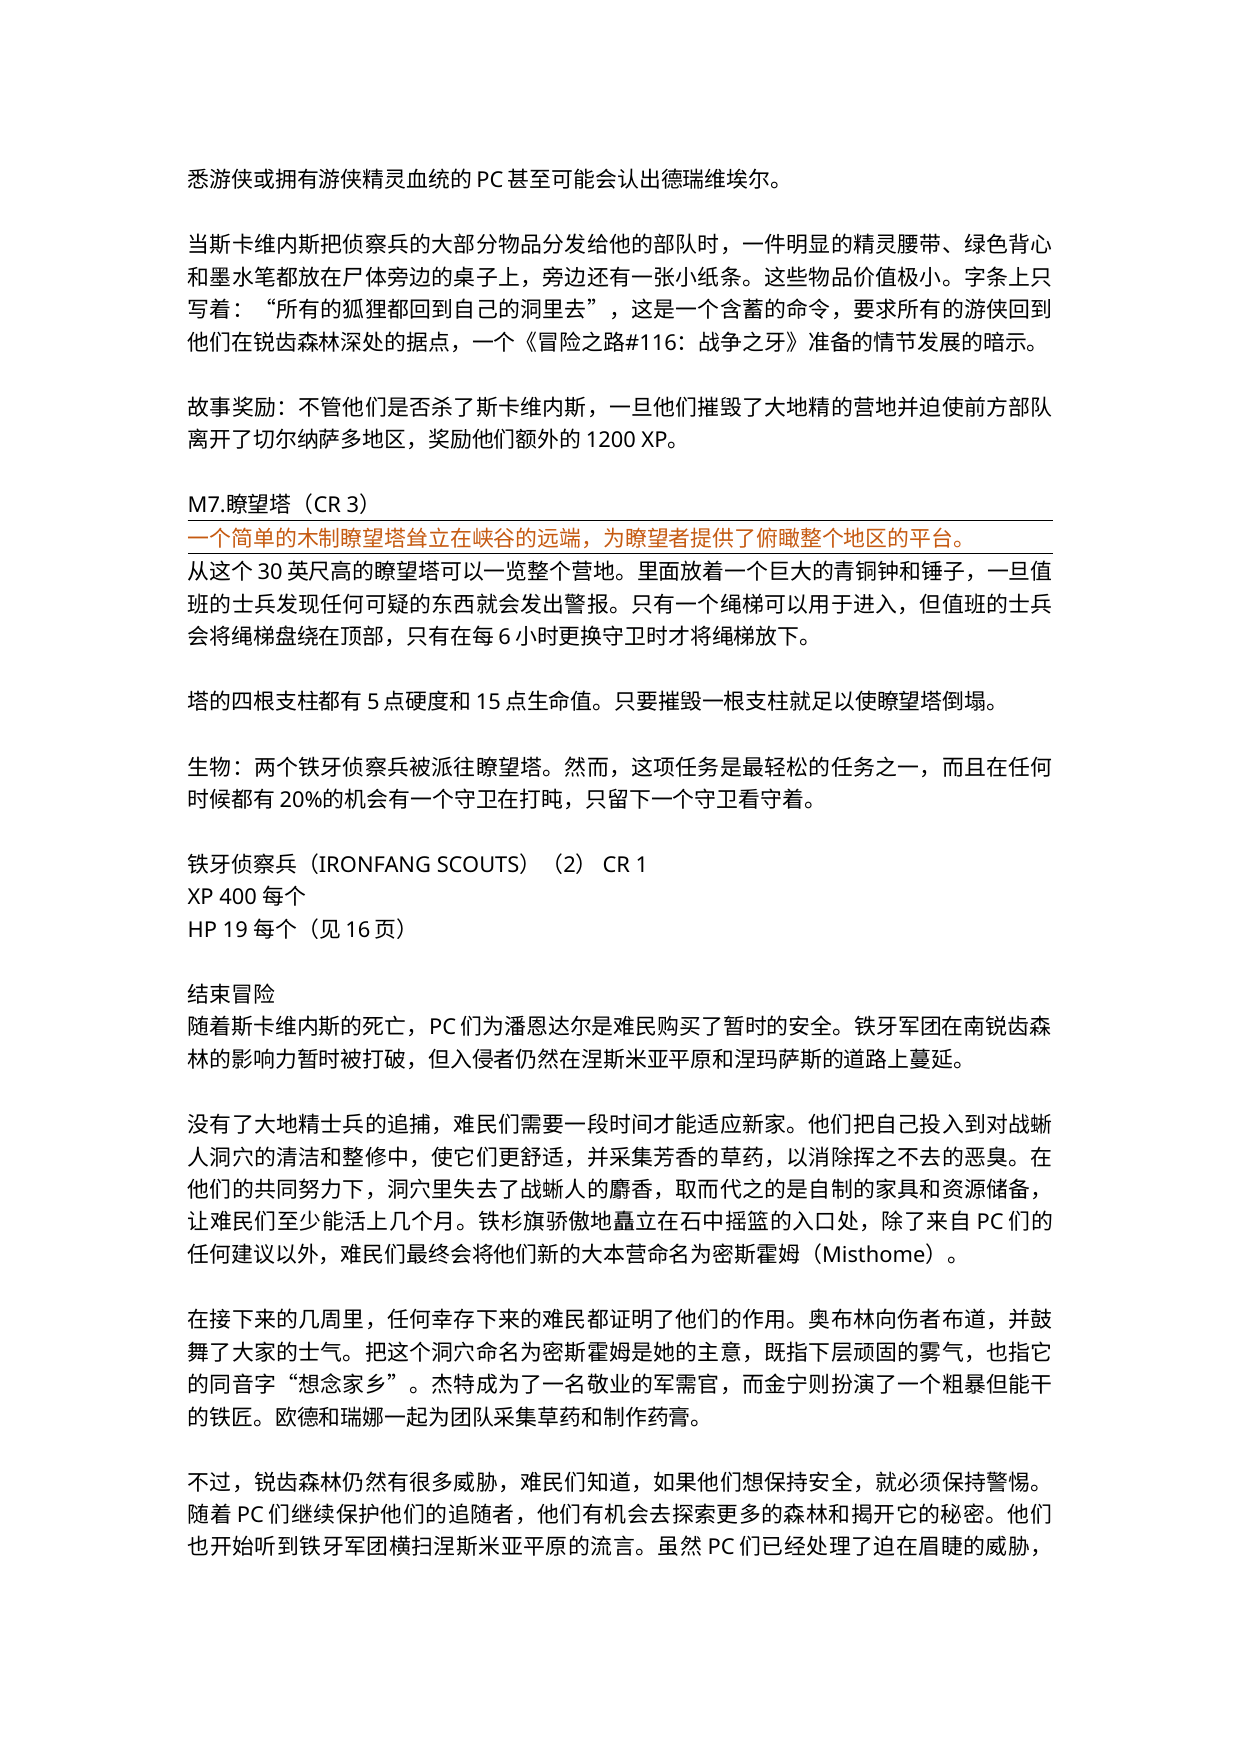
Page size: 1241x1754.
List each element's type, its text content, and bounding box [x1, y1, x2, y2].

text 生物：两个铁牙侦察兵被派往瞭望塔。然而，这项任务是最轻松的任务之一，而且在任何时候都有20%的机会有一个守卫在打盹，只留下一个守卫看守着。 [187, 749, 1053, 814]
text XP 400 每个 [187, 879, 1053, 912]
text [187, 1464, 1053, 1562]
text 从这个30英尺高的瞭望塔可以一览整个营地。里面放着一个巨大的青铜钟和锤子，一旦值班的士兵发现任何可疑的东西就会发出警报。只有一个绳梯可以用于进入，但值班的士兵会将绳梯盘绕在顶部，只有在每6小时更换守卫时才将绳梯放下。 [187, 554, 1053, 652]
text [187, 162, 1053, 194]
text 塔的四根支柱都有5点硬度和15点生命值。只要摧毁一根支柱就足以使瞭望塔倒塌。 [187, 684, 1053, 717]
text 当斯卡维内斯把侦察兵的大部分物品分发给他的部队时，一件明显的精灵腰带、绿色背心和墨水笔都放在尸体旁边的桌子上，旁边还有一张小纸条。这些物品价值极小。字条上只写着：“所有的狐狸都回到自己的洞里去”，这是一个含蓄的命令，要求所有的游侠回到他们在锐齿森林深处的据点，一个《冒险之路#116：战争之牙》准备的情节发展的暗示。 [187, 227, 1053, 357]
text 铁牙侦察兵（IRONFANG SCOUTS）（2） CR 1 [187, 847, 1053, 879]
text HP 19 每个（见16页） [187, 912, 1053, 944]
text 故事奖励：不管他们是否杀了斯卡维内斯，一旦他们摧毁了大地精的营地并迫使前方部队离开了切尔纳萨多地区，奖励他们额外的1200 XP。 [187, 389, 1053, 454]
text 随着斯卡维内斯的死亡，PC们为潘恩达尔是难民购买了暂时的安全。铁牙军团在南锐齿森林的影响力暂时被打破，但入侵者仍然在涅斯米亚平原和涅玛萨斯的道路上蔓延。 [187, 1009, 1053, 1074]
text 没有了大地精士兵的追捕，难民们需要一段时间才能适应新家。他们把自己投入到对战蜥人洞穴的清洁和整修中，使它们更舒适，并采集芳香的草药，以消除挥之不去的恶臭。在他们的共同努力下，洞穴里失去了战蜥人的麝香，取而代之的是自制的家具和资源储备，让难民们至少能活上几个月。铁杉旗骄傲地矗立在石中摇篮的入口处，除了来自PC们的任何建议以外，难民们最终会将他们新的大本营命名为密斯霍姆（Misthome）。 [187, 1107, 1053, 1269]
text 结束冒险 [187, 977, 1053, 1009]
text 一个简单的木制瞭望塔耸立在峡谷的远端，为瞭望者提供了俯瞰整个地区的平台。 [187, 521, 1053, 554]
text 在接下来的几周里，任何幸存下来的难民都证明了他们的作用。奥布林向伤者布道，并鼓舞了大家的士气。把这个洞穴命名为密斯霍姆是她的主意，既指下层顽固的雾气，也指它的同音字“想念家乡”。杰特成为了一名敬业的军需官，而金宁则扮演了一个粗暴但能干的铁匠。欧德和瑞娜一起为团队采集草药和制作药膏。 [187, 1302, 1053, 1432]
text M7.瞭望塔（CR 3） [187, 487, 1053, 519]
